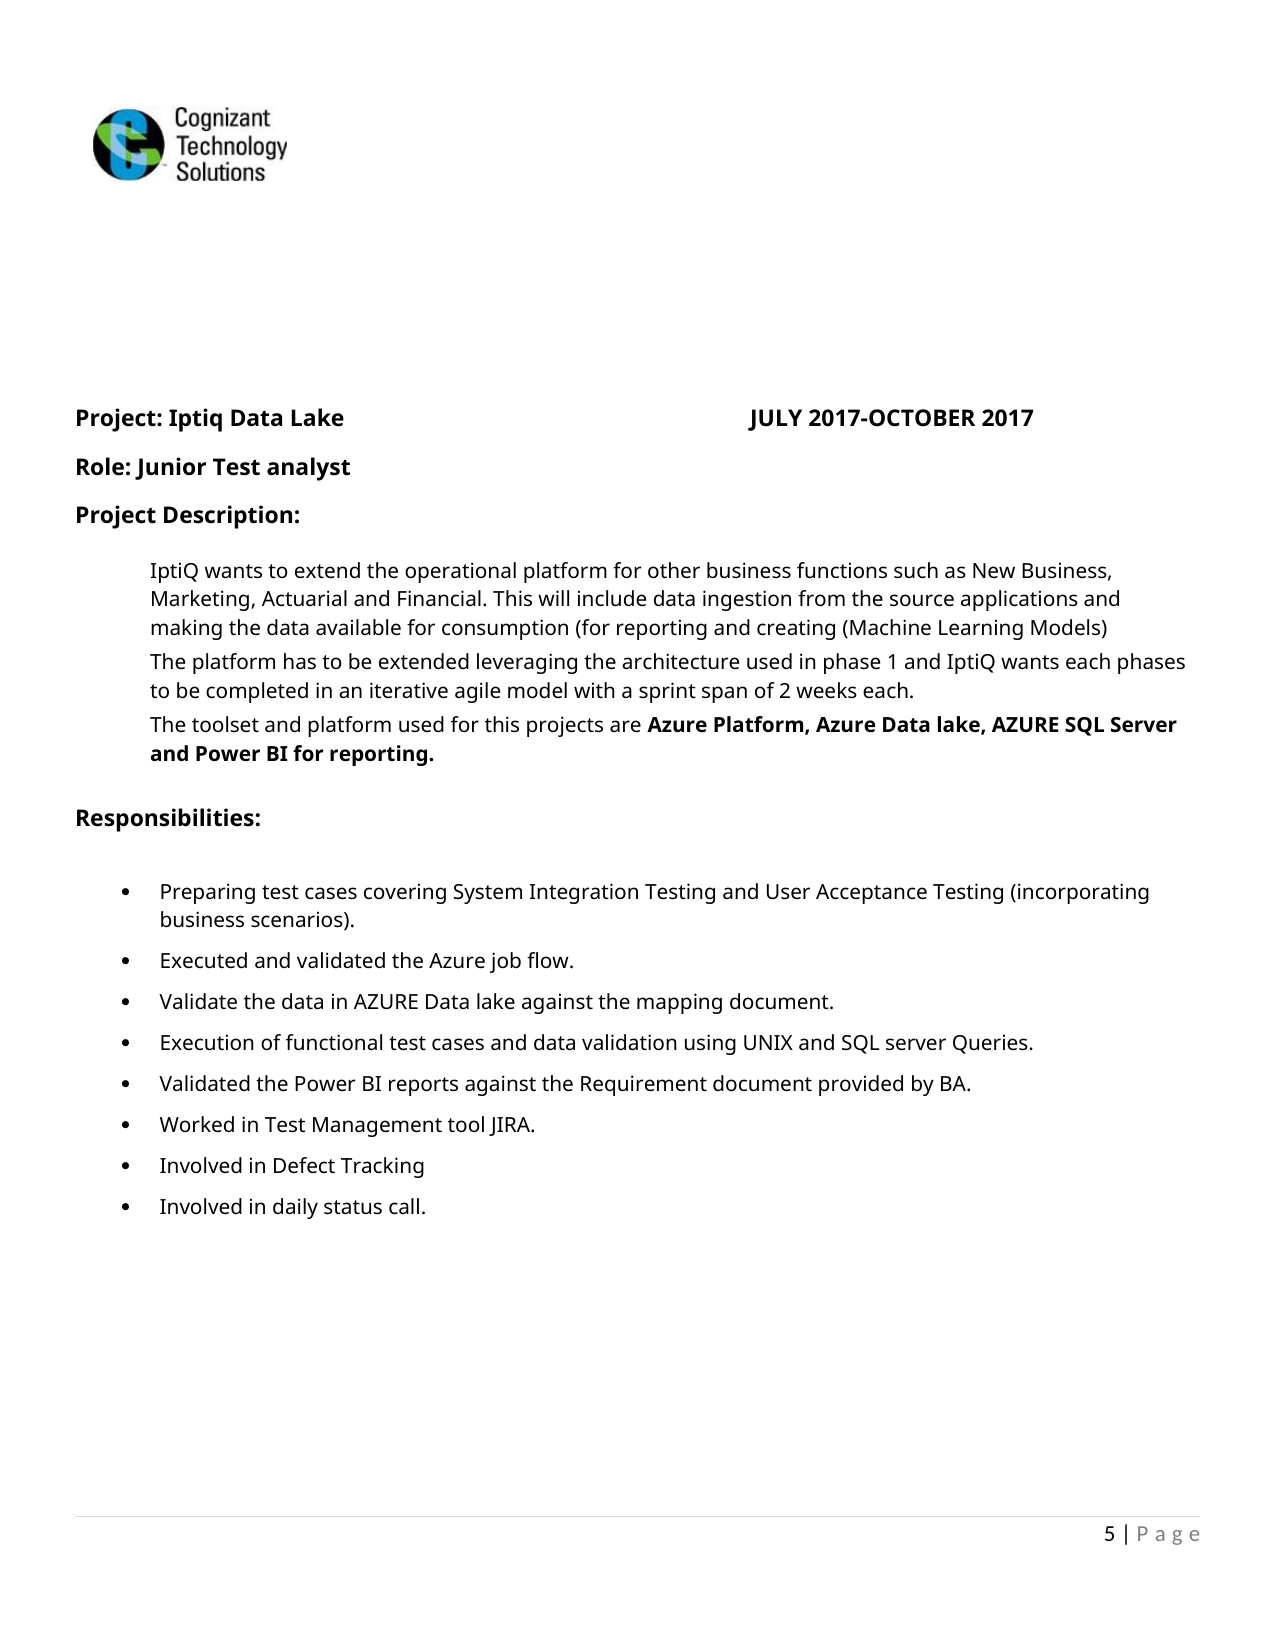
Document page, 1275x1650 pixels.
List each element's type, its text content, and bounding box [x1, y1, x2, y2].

text Involved in Defect Tracking [122, 1151, 1200, 1179]
text Validate the data in AZURE Data lake against the mapping document. [122, 987, 1200, 1016]
text Involved in daily status call. [122, 1192, 1200, 1221]
text Validated the Power BI reports against the Requirement document provided by BA. [122, 1069, 1200, 1098]
text Worked in Test Management tool JIRA. [122, 1110, 1200, 1139]
text Execution of functional test cases and data validation using UNIX and SQL server Queries. [122, 1028, 1200, 1057]
list The toolset and platform used for this projects are Azure Platform, Azure Data lake, AZURE SQL Server and Power BI for reporting. [150, 711, 1200, 767]
list IptiQ wants to extend the operational platform for other business functions such as New Business, Marketing, Actuarial and Financial. This will include data ingestion from the source applications and making the data available for consumption (for reporting and creating (Machine Learning Models) [150, 556, 1200, 641]
text Project Description: [75, 499, 1200, 530]
list The platform has to be extended leveraging the architecture used in phase 1 and IptiQ wants each phases to be completed in an iterative agile model with a sprint span of 2 weeks each. [150, 647, 1200, 704]
picture [92, 106, 288, 182]
text Project: Iptiq Data Lake JULY 2017-OCTOBER 2017 [75, 402, 1200, 433]
text Preparing test cases covering System Integration Testing and User Acceptance Testing (incorporating business scenarios). [122, 877, 1200, 934]
text Role: Junior Test analyst [75, 451, 1200, 482]
text Executed and validated the Azure job flow. [122, 946, 1200, 975]
text Responsibilities: [75, 802, 1200, 833]
